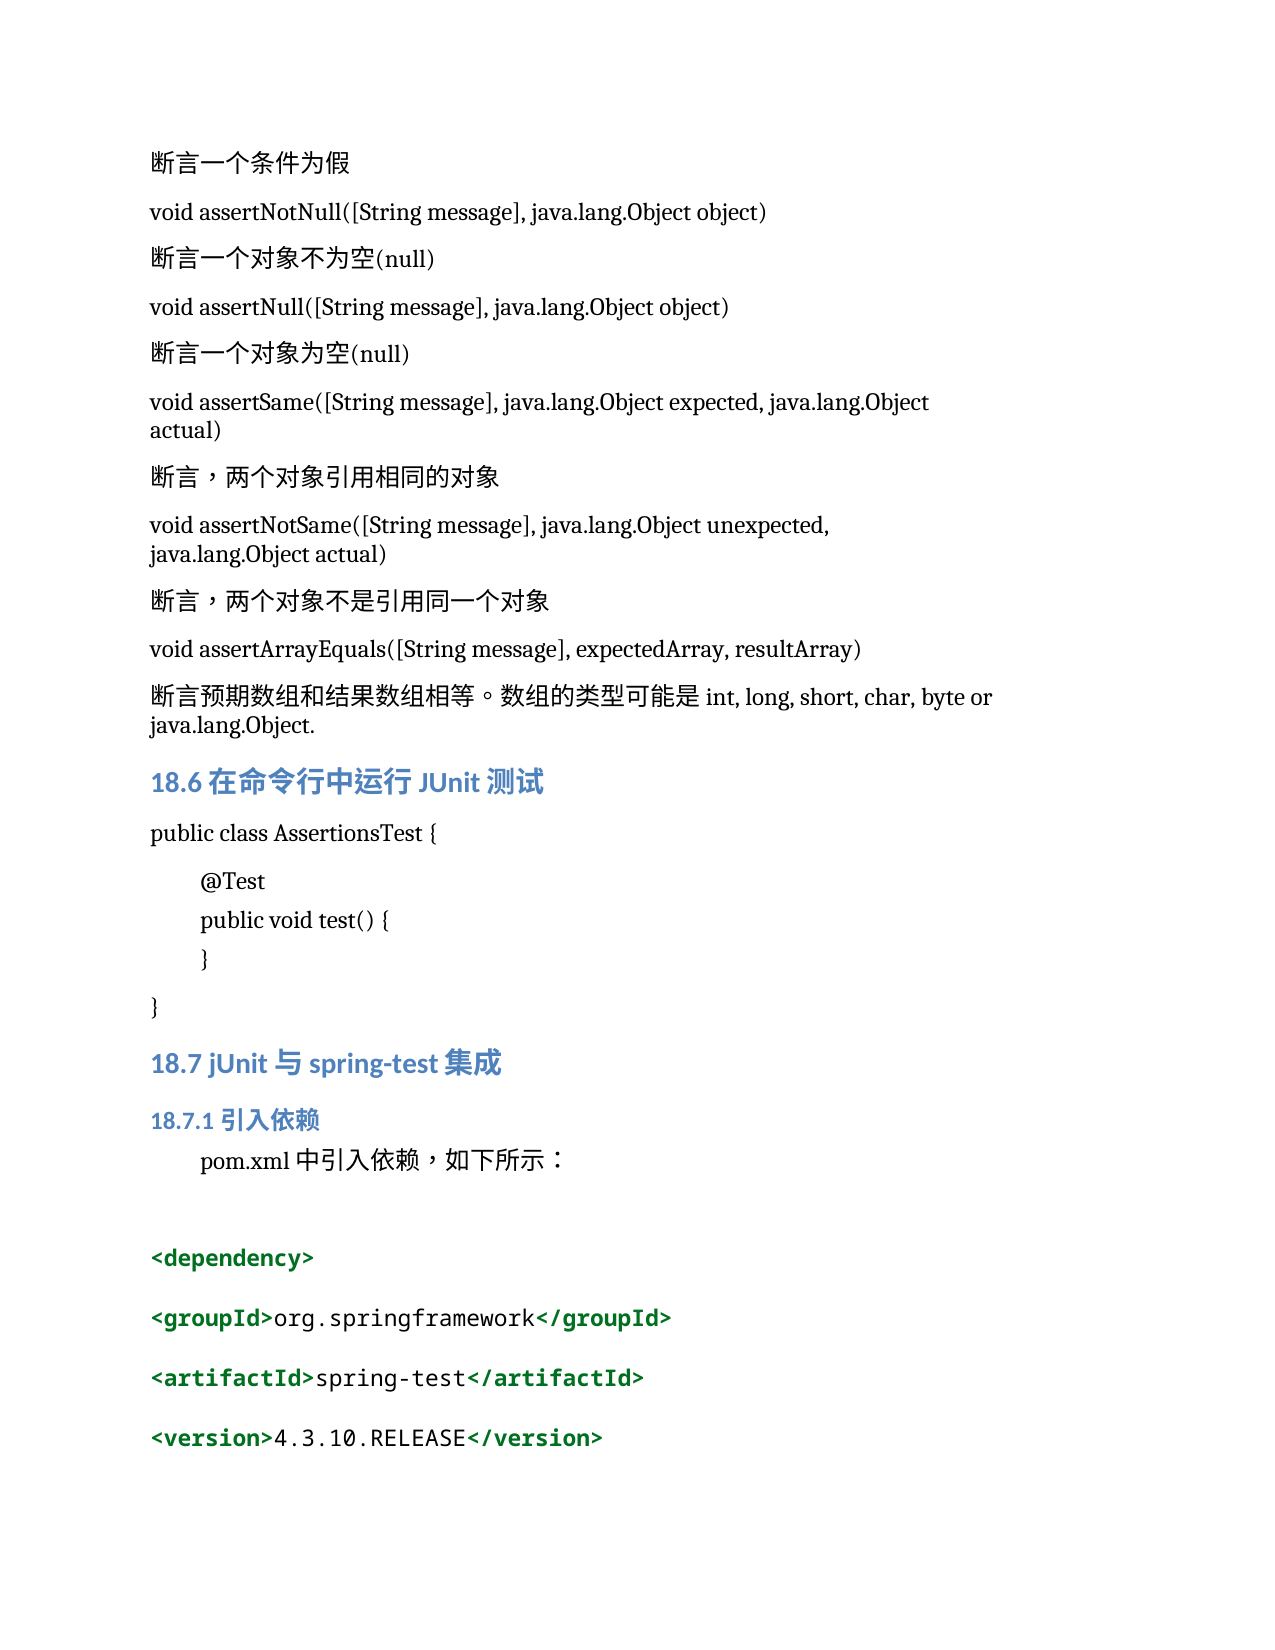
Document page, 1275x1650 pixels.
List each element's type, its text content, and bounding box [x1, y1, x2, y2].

text void assertNotSame([String message], java.lang.Object unexpected, java.lang.Object actual) [150, 511, 1125, 569]
text public class AssertionsTest { [150, 819, 1125, 848]
text 断言一个条件为假 [150, 150, 1125, 179]
text 断言，两个对象不是引用同一个对象 [150, 587, 1125, 616]
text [150, 1242, 1125, 1482]
text void assertArrayEquals([String message], expectedArray, resultArray) [150, 635, 1125, 664]
text @Test [200, 867, 1075, 896]
subtitle 18.7.1 引入依赖 [150, 1103, 1125, 1137]
text void assertNotNull([String message], java.lang.Object object) [150, 197, 1125, 226]
text pom.xml 中引入依赖，如下所示： [200, 1147, 1075, 1176]
text 断言一个对象不为空(null) [150, 245, 1125, 274]
text void assertNull([String message], java.lang.Object object) [150, 292, 1125, 321]
text 断言预期数组和结果数组相等。数组的类型可能是 int, long, short, char, byte or java.lang.Object. [150, 682, 1125, 740]
subtitle 18.7 jUnit与spring-test集成 [150, 1042, 1125, 1082]
text 断言，两个对象引用相同的对象 [150, 464, 1125, 492]
text void assertSame([String message], java.lang.Object expected, java.lang.Object actual) [150, 387, 1125, 445]
text public void test() { [200, 906, 1075, 935]
subtitle 18.6 在命令行中运行JUnit测试 [150, 761, 1125, 801]
text 断言一个对象为空(null) [150, 340, 1125, 369]
text } [200, 945, 1075, 974]
text } [150, 993, 1125, 1021]
